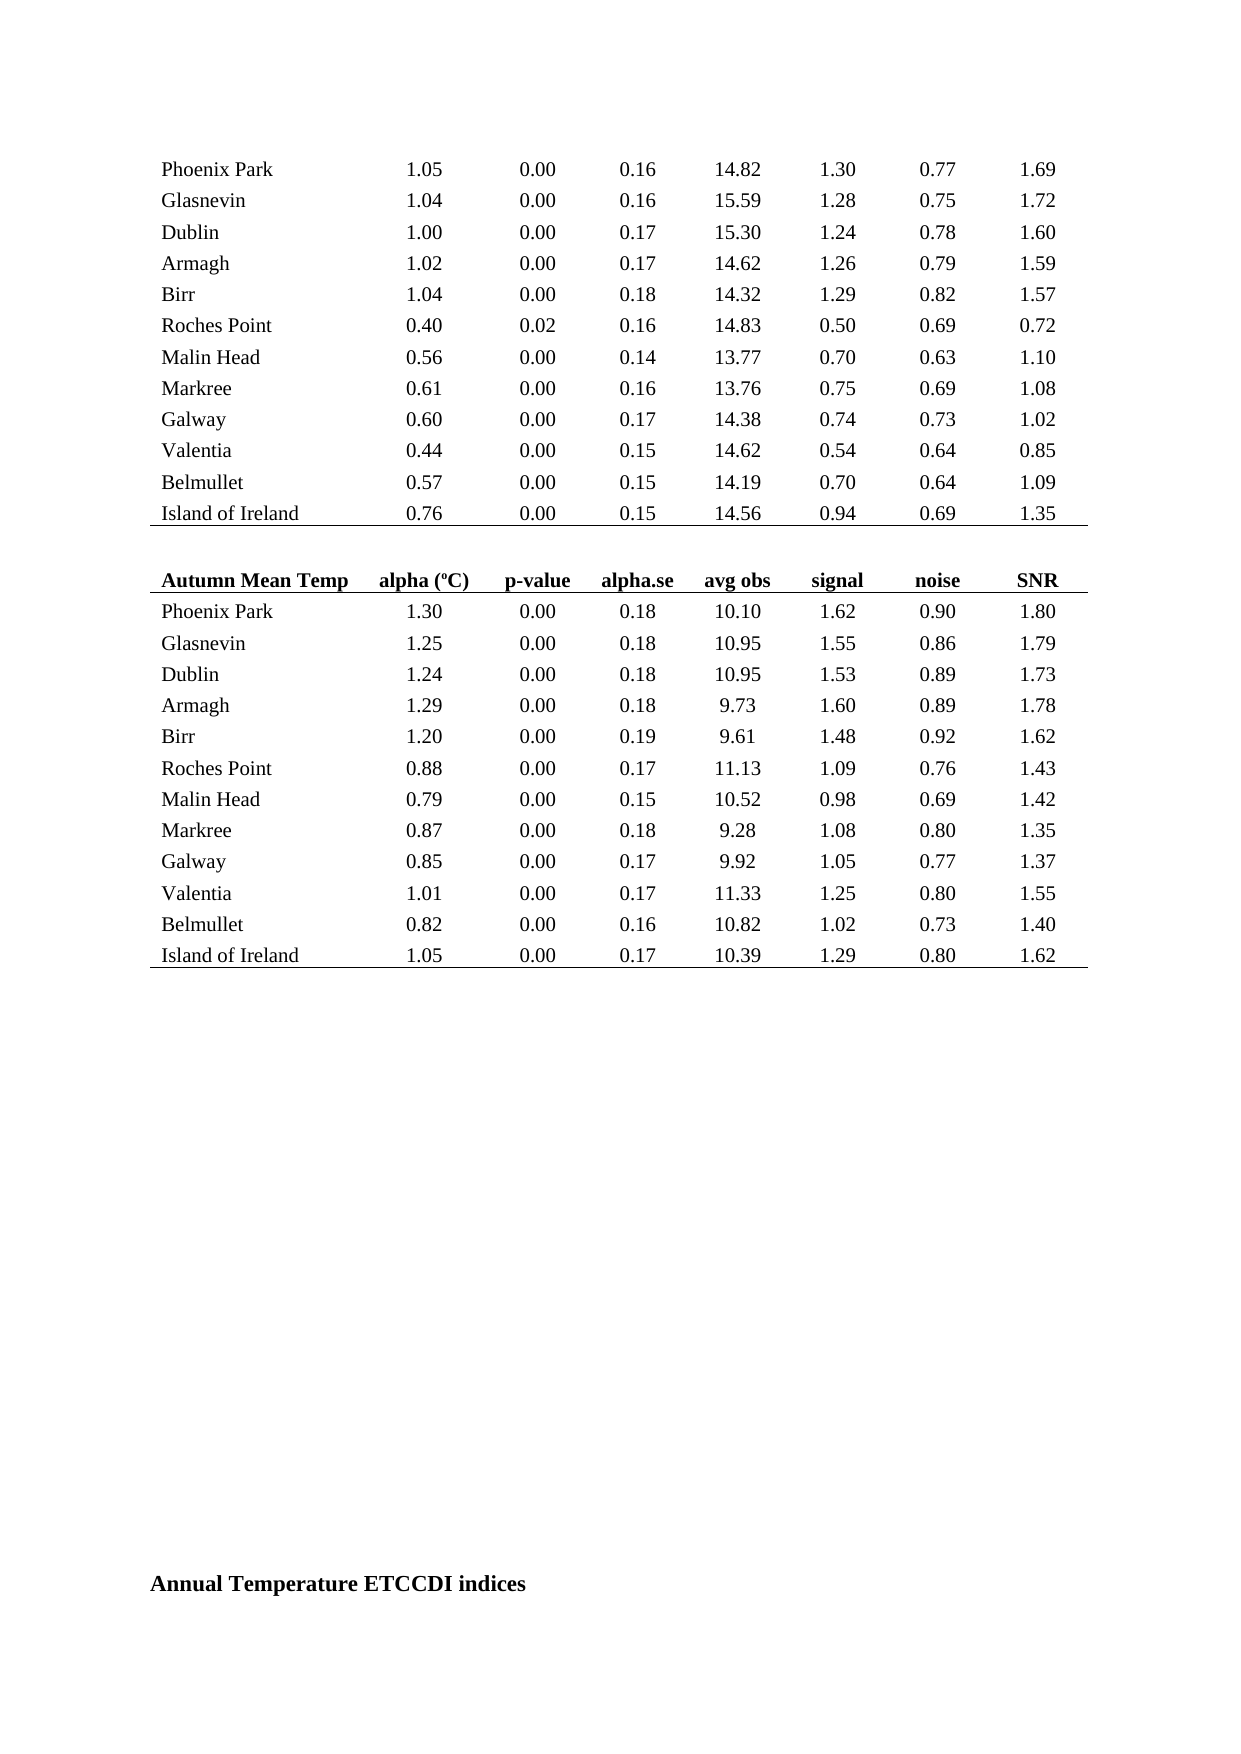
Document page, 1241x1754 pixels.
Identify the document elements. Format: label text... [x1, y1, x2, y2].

table_cell SNR [988, 556, 1087, 592]
table_cell 0.72 [988, 306, 1087, 337]
table_cell 0.69 [888, 306, 987, 337]
table_cell 0.76 [360, 494, 487, 525]
table_cell 1.53 [788, 655, 887, 686]
table_cell [150, 526, 360, 556]
table_cell 0.18 [588, 811, 687, 842]
table_cell Island of Ireland [150, 494, 360, 525]
table_cell 0.00 [488, 842, 587, 873]
table_cell 0.00 [488, 244, 587, 275]
table_cell 1.62 [988, 717, 1087, 748]
table_cell 0.89 [888, 686, 987, 717]
table_cell Phoenix Park [150, 593, 360, 623]
table_cell Phoenix Park [150, 150, 360, 181]
table_cell 0.98 [788, 780, 887, 811]
table_cell [988, 526, 1087, 556]
table_cell [688, 526, 787, 556]
table_cell 1.78 [988, 686, 1087, 717]
table_cell 0.00 [488, 624, 587, 655]
table_cell 0.57 [360, 463, 487, 494]
table_cell 1.00 [360, 213, 487, 244]
table_cell 0.82 [360, 905, 487, 936]
table_cell 0.15 [588, 431, 687, 462]
table_cell 0.70 [788, 463, 887, 494]
table_cell 0.16 [588, 905, 687, 936]
table_cell 0.78 [888, 213, 987, 244]
table_cell 0.00 [488, 150, 587, 181]
table_cell Glasnevin [150, 181, 360, 212]
table_cell 9.73 [688, 686, 787, 717]
table_cell 0.80 [888, 936, 987, 967]
table_cell 0.79 [360, 780, 487, 811]
table_cell Roches Point [150, 306, 360, 337]
table_cell 0.00 [488, 463, 587, 494]
table_cell 1.04 [360, 181, 487, 212]
table_cell 1.73 [988, 655, 1087, 686]
table_cell alpha (oC) [360, 556, 487, 592]
table_cell 9.28 [688, 811, 787, 842]
table_cell 0.18 [588, 624, 687, 655]
table_cell 10.95 [688, 655, 787, 686]
table_cell 1.35 [988, 494, 1087, 525]
table_cell 0.94 [788, 494, 887, 525]
table_cell Markree [150, 811, 360, 842]
table_cell 0.00 [488, 717, 587, 748]
table_cell 14.32 [688, 275, 787, 306]
table_cell 0.92 [888, 717, 987, 748]
table_cell 0.54 [788, 431, 887, 462]
table_cell 0.18 [588, 686, 687, 717]
table_cell 0.79 [888, 244, 987, 275]
table_cell 0.44 [360, 431, 487, 462]
table_cell 1.10 [988, 338, 1087, 369]
table_cell 1.09 [988, 463, 1087, 494]
table_cell 1.05 [360, 936, 487, 967]
table_cell Dublin [150, 655, 360, 686]
table_cell Galway [150, 842, 360, 873]
table_cell 0.63 [888, 338, 987, 369]
table_cell Markree [150, 369, 360, 400]
table_cell 0.85 [360, 842, 487, 873]
table_cell 14.19 [688, 463, 787, 494]
table_cell 0.17 [588, 749, 687, 780]
table_cell 0.89 [888, 655, 987, 686]
table_cell avg obs [688, 556, 787, 592]
table_cell 0.00 [488, 431, 587, 462]
table_cell [360, 526, 487, 556]
table_cell 0.00 [488, 181, 587, 212]
table_cell 0.15 [588, 463, 687, 494]
table_cell 14.56 [688, 494, 787, 525]
table_cell 13.76 [688, 369, 787, 400]
table_cell p-value [488, 556, 587, 592]
table_cell 0.00 [488, 655, 587, 686]
table_cell 1.08 [788, 811, 887, 842]
table_cell 9.92 [688, 842, 787, 873]
table_cell 0.15 [588, 494, 687, 525]
table_cell Belmullet [150, 463, 360, 494]
table_cell 1.80 [988, 593, 1087, 623]
table_cell Birr [150, 717, 360, 748]
table_cell 0.00 [488, 874, 587, 905]
table_cell 0.90 [888, 593, 987, 623]
table_cell 11.13 [688, 749, 787, 780]
table_cell 1.09 [788, 749, 887, 780]
table_cell 1.37 [988, 842, 1087, 873]
table_cell 0.00 [488, 213, 587, 244]
table_cell 15.30 [688, 213, 787, 244]
table_cell 1.02 [788, 905, 887, 936]
table_cell 0.75 [888, 181, 987, 212]
table_cell 10.95 [688, 624, 787, 655]
table_cell 0.19 [588, 717, 687, 748]
table_cell Island of Ireland [150, 936, 360, 967]
table_cell 10.39 [688, 936, 787, 967]
table_cell 0.17 [588, 936, 687, 967]
table_cell 14.82 [688, 150, 787, 181]
table_cell 0.00 [488, 593, 587, 623]
table_cell 0.88 [360, 749, 487, 780]
table_cell [588, 526, 687, 556]
table_cell 1.42 [988, 780, 1087, 811]
table_cell 0.18 [588, 593, 687, 623]
table_cell 0.00 [488, 275, 587, 306]
table_cell Armagh [150, 244, 360, 275]
table_cell 0.73 [888, 400, 987, 431]
table_cell 0.80 [888, 811, 987, 842]
table_cell 0.69 [888, 494, 987, 525]
table_cell 0.17 [588, 244, 687, 275]
table_cell 14.83 [688, 306, 787, 337]
table_cell 0.76 [888, 749, 987, 780]
table_cell 0.80 [888, 874, 987, 905]
table_cell 0.60 [360, 400, 487, 431]
table_cell 0.17 [588, 874, 687, 905]
table_cell 10.10 [688, 593, 787, 623]
table_cell 1.29 [788, 936, 887, 967]
table_cell 0.16 [588, 306, 687, 337]
table_cell 1.59 [988, 244, 1087, 275]
table_cell 1.24 [360, 655, 487, 686]
table_cell 1.26 [788, 244, 887, 275]
table_cell 0.69 [888, 369, 987, 400]
table_cell 0.00 [488, 780, 587, 811]
table_cell 1.55 [988, 874, 1087, 905]
table_cell alpha.se [588, 556, 687, 592]
table_cell 1.60 [988, 213, 1087, 244]
table_cell Armagh [150, 686, 360, 717]
table_cell 0.00 [488, 936, 587, 967]
table_cell 1.69 [988, 150, 1087, 181]
table_cell Malin Head [150, 780, 360, 811]
table_cell 1.60 [788, 686, 887, 717]
table_cell 1.28 [788, 181, 887, 212]
table_cell 0.64 [888, 431, 987, 462]
table_cell 10.52 [688, 780, 787, 811]
table_cell 0.16 [588, 181, 687, 212]
table_cell 0.18 [588, 275, 687, 306]
table_cell 1.72 [988, 181, 1087, 212]
table_cell 0.16 [588, 150, 687, 181]
table_cell 0.86 [888, 624, 987, 655]
table_cell 1.20 [360, 717, 487, 748]
table_cell 1.04 [360, 275, 487, 306]
table_cell [788, 526, 887, 556]
table_cell Belmullet [150, 905, 360, 936]
table_cell 0.73 [888, 905, 987, 936]
table_cell 0.00 [488, 338, 587, 369]
table_cell 1.25 [360, 624, 487, 655]
table_cell Roches Point [150, 749, 360, 780]
table_cell Valentia [150, 431, 360, 462]
table_cell Birr [150, 275, 360, 306]
table_cell 9.61 [688, 717, 787, 748]
table_cell 1.62 [988, 936, 1087, 967]
table_cell Galway [150, 400, 360, 431]
table_cell 0.56 [360, 338, 487, 369]
table_cell 0.16 [588, 369, 687, 400]
table_cell 0.69 [888, 780, 987, 811]
table_cell Glasnevin [150, 624, 360, 655]
table_cell Autumn Mean Temp [150, 556, 360, 592]
table_cell 0.00 [488, 494, 587, 525]
table_cell 10.82 [688, 905, 787, 936]
text Annual Temperature ETCCDI indices [150, 1570, 1090, 1596]
table_cell 0.82 [888, 275, 987, 306]
table_cell 0.64 [888, 463, 987, 494]
table_cell 1.30 [360, 593, 487, 623]
table_cell 1.01 [360, 874, 487, 905]
table_cell 1.62 [788, 593, 887, 623]
table_cell 1.57 [988, 275, 1087, 306]
table_cell Dublin [150, 213, 360, 244]
table_cell 1.24 [788, 213, 887, 244]
table_cell 1.48 [788, 717, 887, 748]
table_cell 14.62 [688, 244, 787, 275]
table_cell 0.02 [488, 306, 587, 337]
table_cell 0.17 [588, 842, 687, 873]
table_cell 1.40 [988, 905, 1087, 936]
table_cell 0.17 [588, 400, 687, 431]
table_cell 0.18 [588, 655, 687, 686]
table_cell 0.85 [988, 431, 1087, 462]
table_cell 0.50 [788, 306, 887, 337]
table_cell 0.77 [888, 150, 987, 181]
table_cell 0.15 [588, 780, 687, 811]
table_cell Malin Head [150, 338, 360, 369]
table_cell Valentia [150, 874, 360, 905]
table_cell 1.55 [788, 624, 887, 655]
table_cell 1.79 [988, 624, 1087, 655]
table_cell 11.33 [688, 874, 787, 905]
table_cell 0.00 [488, 905, 587, 936]
table_cell 0.00 [488, 369, 587, 400]
table_cell noise [888, 556, 987, 592]
table_cell 0.17 [588, 213, 687, 244]
table_cell 0.00 [488, 686, 587, 717]
table_cell 1.30 [788, 150, 887, 181]
table_cell 0.40 [360, 306, 487, 337]
table_cell 1.05 [360, 150, 487, 181]
table_cell [888, 526, 987, 556]
table_cell 0.77 [888, 842, 987, 873]
table_cell 0.70 [788, 338, 887, 369]
table_cell signal [788, 556, 887, 592]
table_cell 14.38 [688, 400, 787, 431]
table_cell 0.75 [788, 369, 887, 400]
table_cell 0.00 [488, 811, 587, 842]
table_cell [488, 526, 587, 556]
table_cell 1.29 [360, 686, 487, 717]
table_cell 0.00 [488, 749, 587, 780]
table_cell 14.62 [688, 431, 787, 462]
table_cell 15.59 [688, 181, 787, 212]
table_cell 0.14 [588, 338, 687, 369]
table_cell 1.35 [988, 811, 1087, 842]
table_cell 1.05 [788, 842, 887, 873]
table_cell 1.08 [988, 369, 1087, 400]
table_cell 13.77 [688, 338, 787, 369]
table_cell 0.74 [788, 400, 887, 431]
table_cell 0.87 [360, 811, 487, 842]
table_cell 0.61 [360, 369, 487, 400]
table_cell 1.02 [988, 400, 1087, 431]
table_cell 0.00 [488, 400, 587, 431]
table_cell 1.02 [360, 244, 487, 275]
table_cell 1.29 [788, 275, 887, 306]
table_cell 1.25 [788, 874, 887, 905]
table_cell 1.43 [988, 749, 1087, 780]
